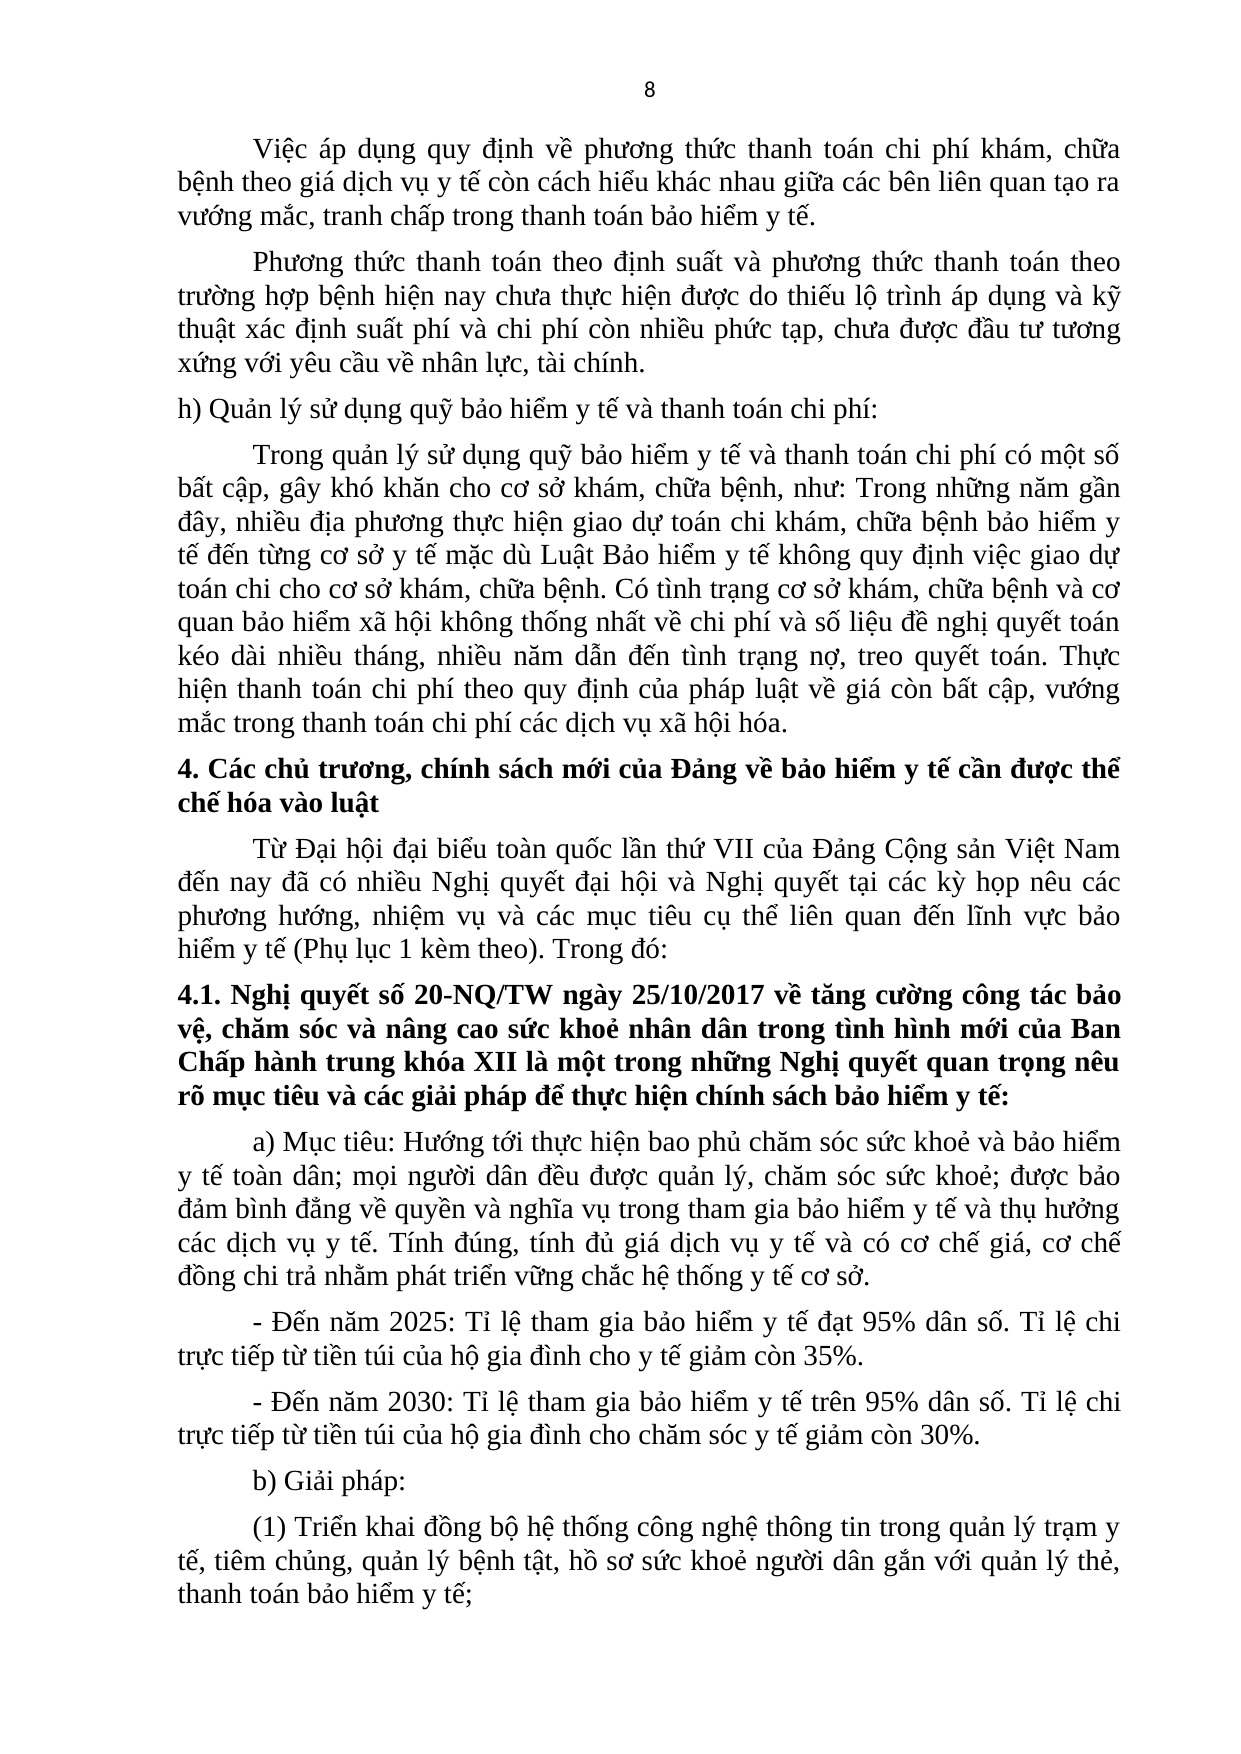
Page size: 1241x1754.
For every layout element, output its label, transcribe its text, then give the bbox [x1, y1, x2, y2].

text h) Quản lý sử dụng quỹ bảo hiểm y tế và thanh toán chi phí: [177, 391, 1122, 424]
text (1) Triển khai đồng bộ hệ thống công nghệ thông tin trong quản lý trạm y tế, tiêm chủng, quản lý bệnh tật, hồ sơ sức khoẻ người dân gắn với quản lý thẻ, thanh toán bảo hiểm y tế; [177, 1509, 1122, 1610]
text Trong quản lý sử dụng quỹ bảo hiểm y tế và thanh toán chi phí có một số bất cập, gây khó khăn cho cơ sở khám, chữa bệnh, như: Trong những năm gần đây, nhiều địa phương thực hiện giao dự toán chi khám, chữa bệnh bảo hiểm y tế đến từng cơ sở y tế mặc dù Luật Bảo hiểm y tế không quy định việc giao dự toán chi cho cơ sở khám, chữa bệnh. Có tình trạng cơ sở khám, chữa bệnh và cơ quan bảo hiểm xã hội không thống nhất về chi phí và số liệu đề nghị quyết toán kéo dài nhiều tháng, nhiều năm dẫn đến tình trạng nợ, treo quyết toán. Thực hiện thanh toán chi phí theo quy định của pháp luật về giá còn bất cập, vướng mắc trong thanh toán chi phí các dịch vụ xã hội hóa. [177, 437, 1122, 739]
text 4. Các chủ trương, chính sách mới của Đảng về bảo hiểm y tế cần được thể chế hóa vào luật [177, 751, 1122, 818]
text - Đến năm 2030: Tỉ lệ tham gia bảo hiểm y tế trên 95% dân số. Tỉ lệ chi trực tiếp từ tiền túi của hộ gia đình cho chăm sóc y tế giảm còn 30%. [177, 1384, 1122, 1451]
text - Đến năm 2025: Tỉ lệ tham gia bảo hiểm y tế đạt 95% dân số. Tỉ lệ chi trực tiếp từ tiền túi của hộ gia đình cho y tế giảm còn 35%. [177, 1304, 1122, 1371]
text Việc áp dụng quy định về phương thức thanh toán chi phí khám, chữa bệnh theo giá dịch vụ y tế còn cách hiểu khác nhau giữa các bên liên quan tạo ra vướng mắc, tranh chấp trong thanh toán bảo hiểm y tế. [177, 131, 1122, 232]
text b) Giải pháp: [177, 1463, 1122, 1497]
text 4.1. Nghị quyết số 20-NQ/TW ngày 25/10/2017 về tăng cường công tác bảo vệ, chăm sóc và nâng cao sức khoẻ nhân dân trong tình hình mới của Ban Chấp hành trung khóa XII là một trong những Nghị quyết quan trọng nêu rõ mục tiêu và các giải pháp để thực hiện chính sách bảo hiểm y tế: [177, 977, 1122, 1112]
text Từ Đại hội đại biểu toàn quốc lần thứ VII của Đảng Cộng sản Việt Nam đến nay đã có nhiều Nghị quyết đại hội và Nghị quyết tại các kỳ họp nêu các phương hướng, nhiệm vụ và các mục tiêu cụ thể liên quan đến lĩnh vực bảo hiểm y tế (Phụ lục 1 kèm theo). Trong đó: [177, 831, 1122, 965]
text Phương thức thanh toán theo định suất và phương thức thanh toán theo trường hợp bệnh hiện nay chưa thực hiện được do thiếu lộ trình áp dụng và kỹ thuật xác định suất phí và chi phí còn nhiều phức tạp, chưa được đầu tư tương xứng với yêu cầu về nhân lực, tài chính. [177, 244, 1122, 378]
text a) Mục tiêu: Hướng tới thực hiện bao phủ chăm sóc sức khoẻ và bảo hiểm y tế toàn dân; mọi người dân đều được quản lý, chăm sóc sức khoẻ; được bảo đảm bình đẳng về quyền và nghĩa vụ trong tham gia bảo hiểm y tế và thụ hưởng các dịch vụ y tế. Tính đúng, tính đủ giá dịch vụ y tế và có cơ chế giá, cơ chế đồng chi trả nhằm phát triển vững chắc hệ thống y tế cơ sở. [177, 1124, 1122, 1292]
